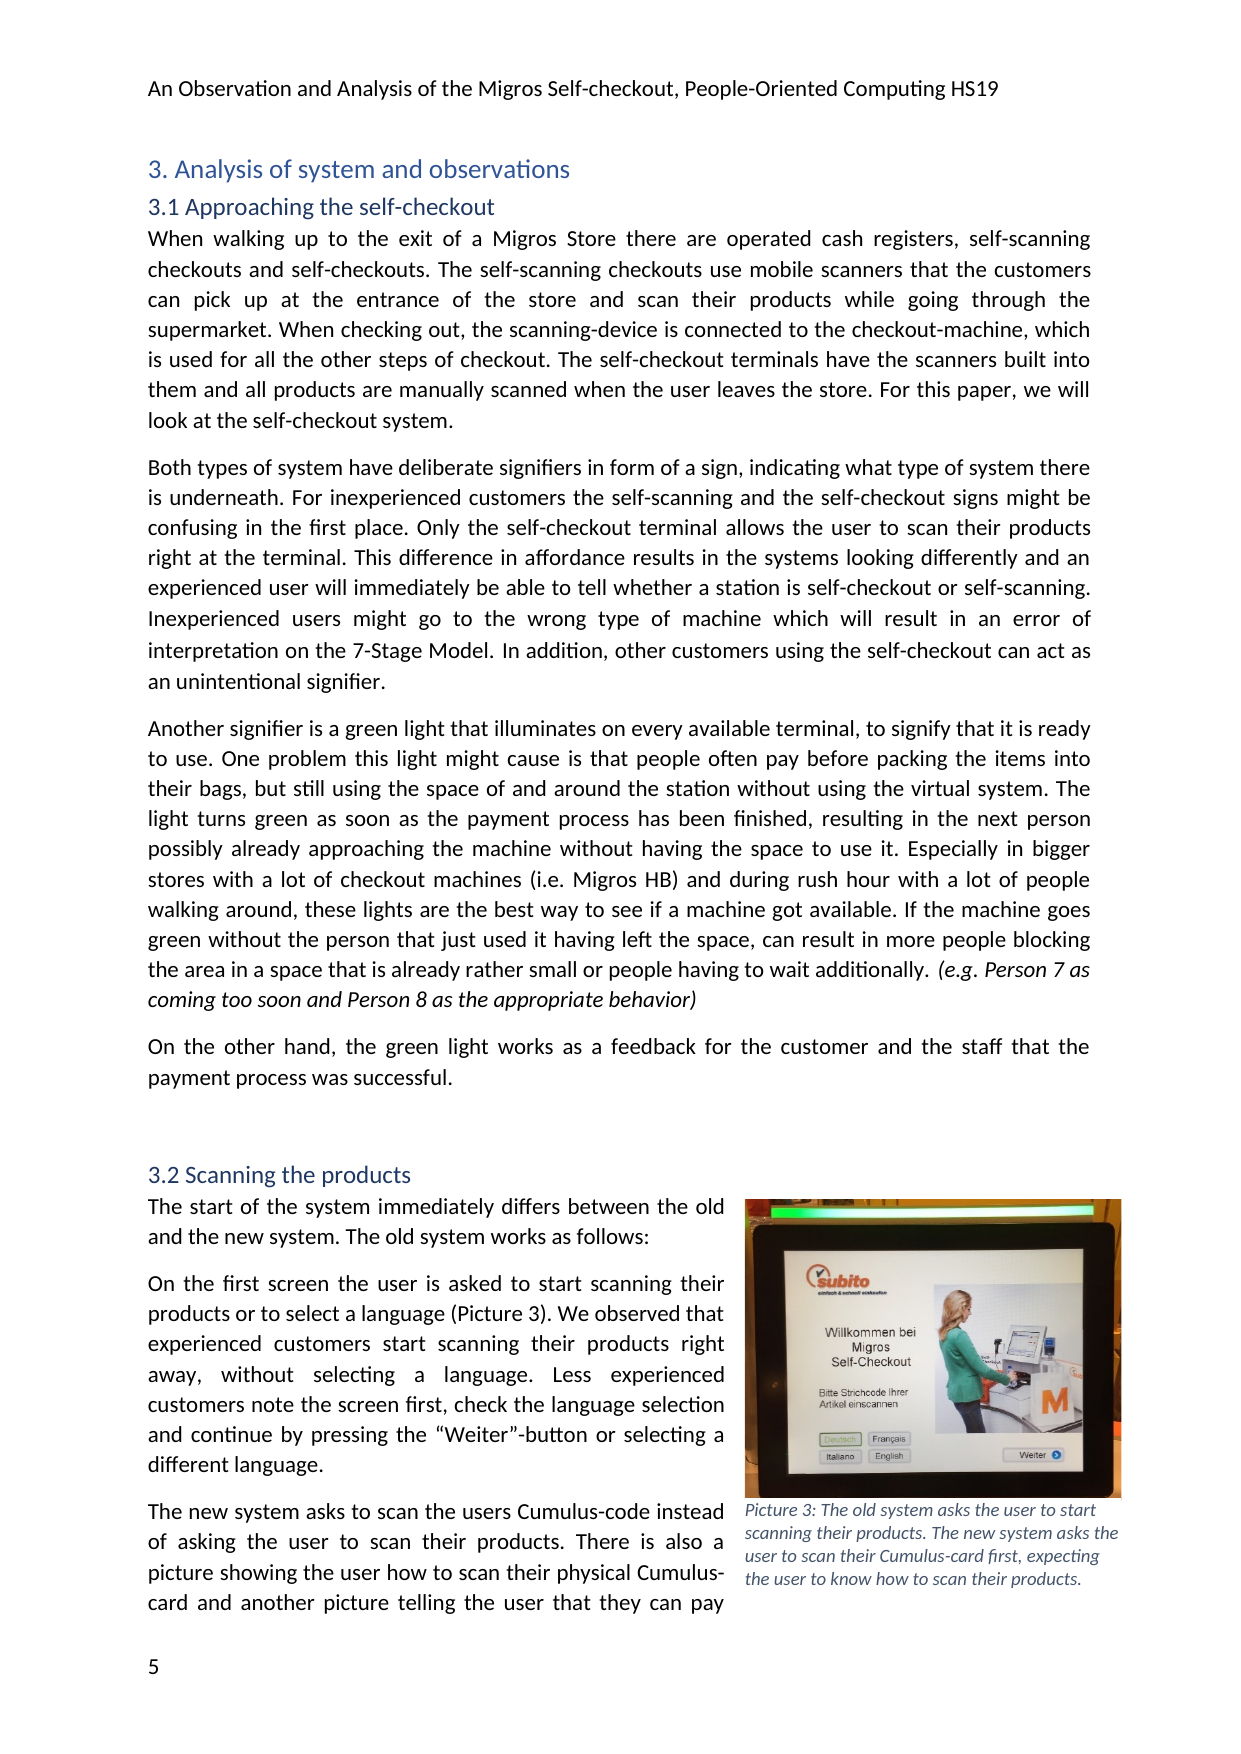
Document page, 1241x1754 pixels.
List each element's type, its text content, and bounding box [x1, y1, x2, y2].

subtitle 3.2 Scanning the products [148, 1159, 1093, 1189]
picture [744, 1199, 1122, 1498]
subtitle 3. Analysis of system and observations [148, 152, 1093, 185]
text Another signifier is a green light that illuminates on every available terminal, to signify that it is ready to use. One problem this light might cause is that people often pay before packing the items into their bags, but still using the space of and around the station without using the virtual system. The light turns green as soon as the payment process has been finished, resulting in the next person possibly already approaching the machine without having the space to use it. Especially in bigger stores with a lot of checkout machines (i.e. Migros HB) and during rush hour with a lot of people walking around, these lights are the best way to see if a machine got available. If the machine goes green without the person that just used it having left the space, can result in more people blocking the area in a space that is already rather small or people having to wait additionally. (e.g. Person 7 as coming too soon and Person 8 as the appropriate behavior) [148, 714, 1093, 1013]
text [148, 1497, 1093, 1616]
text When walking up to the exit of a Migros Store there are operated cash registers, self-scanning checkouts and self-checkouts. The self-scanning checkouts use mobile scanners that the customers can pick up at the entrance of the store and scan their products while going through the supermarket. When checking out, the scanning-device is connected to the checkout-machine, which is used for all the other steps of checkout. The self-checkout terminals have the scanners built into them and all products are manually scanned when the user leaves the store. For this paper, we will look at the self-checkout system. [148, 224, 1093, 434]
text The start of the system immediately differs between the old and the new system. The old system works as follows: [148, 1192, 1093, 1250]
subtitle 3.1 Approaching the self-checkout [148, 192, 1093, 222]
text Both types of system have deliberate signifiers in form of a sign, indicating what type of system there is underneath. For inexperienced customers the self-scanning and the self-checkout signs might be confusing in the first place. Only the self-checkout terminal allows the user to scan their products right at the terminal. This difference in affordance results in the systems looking differently and an experienced user will immediately be able to tell whether a station is self-checkout or self-scanning. Inexperienced users might go to the wrong type of machine which will result in an error of interpretation on the 7-Stage Model. In addition, other customers using the self-checkout can act as an unintentional signifier. [148, 453, 1093, 695]
text On the other hand, the green light works as a feedback for the customer and the staff that the payment process was successful. [148, 1032, 1093, 1091]
text On the first screen the user is asked to start scanning their products or to select a language (Picture 3). We observed that experienced customers start scanning their products right away, without selecting a language. Less experienced customers note the screen first, check the language selection and continue by pressing the “Weiter”-button or selecting a different language. [148, 1269, 744, 1478]
